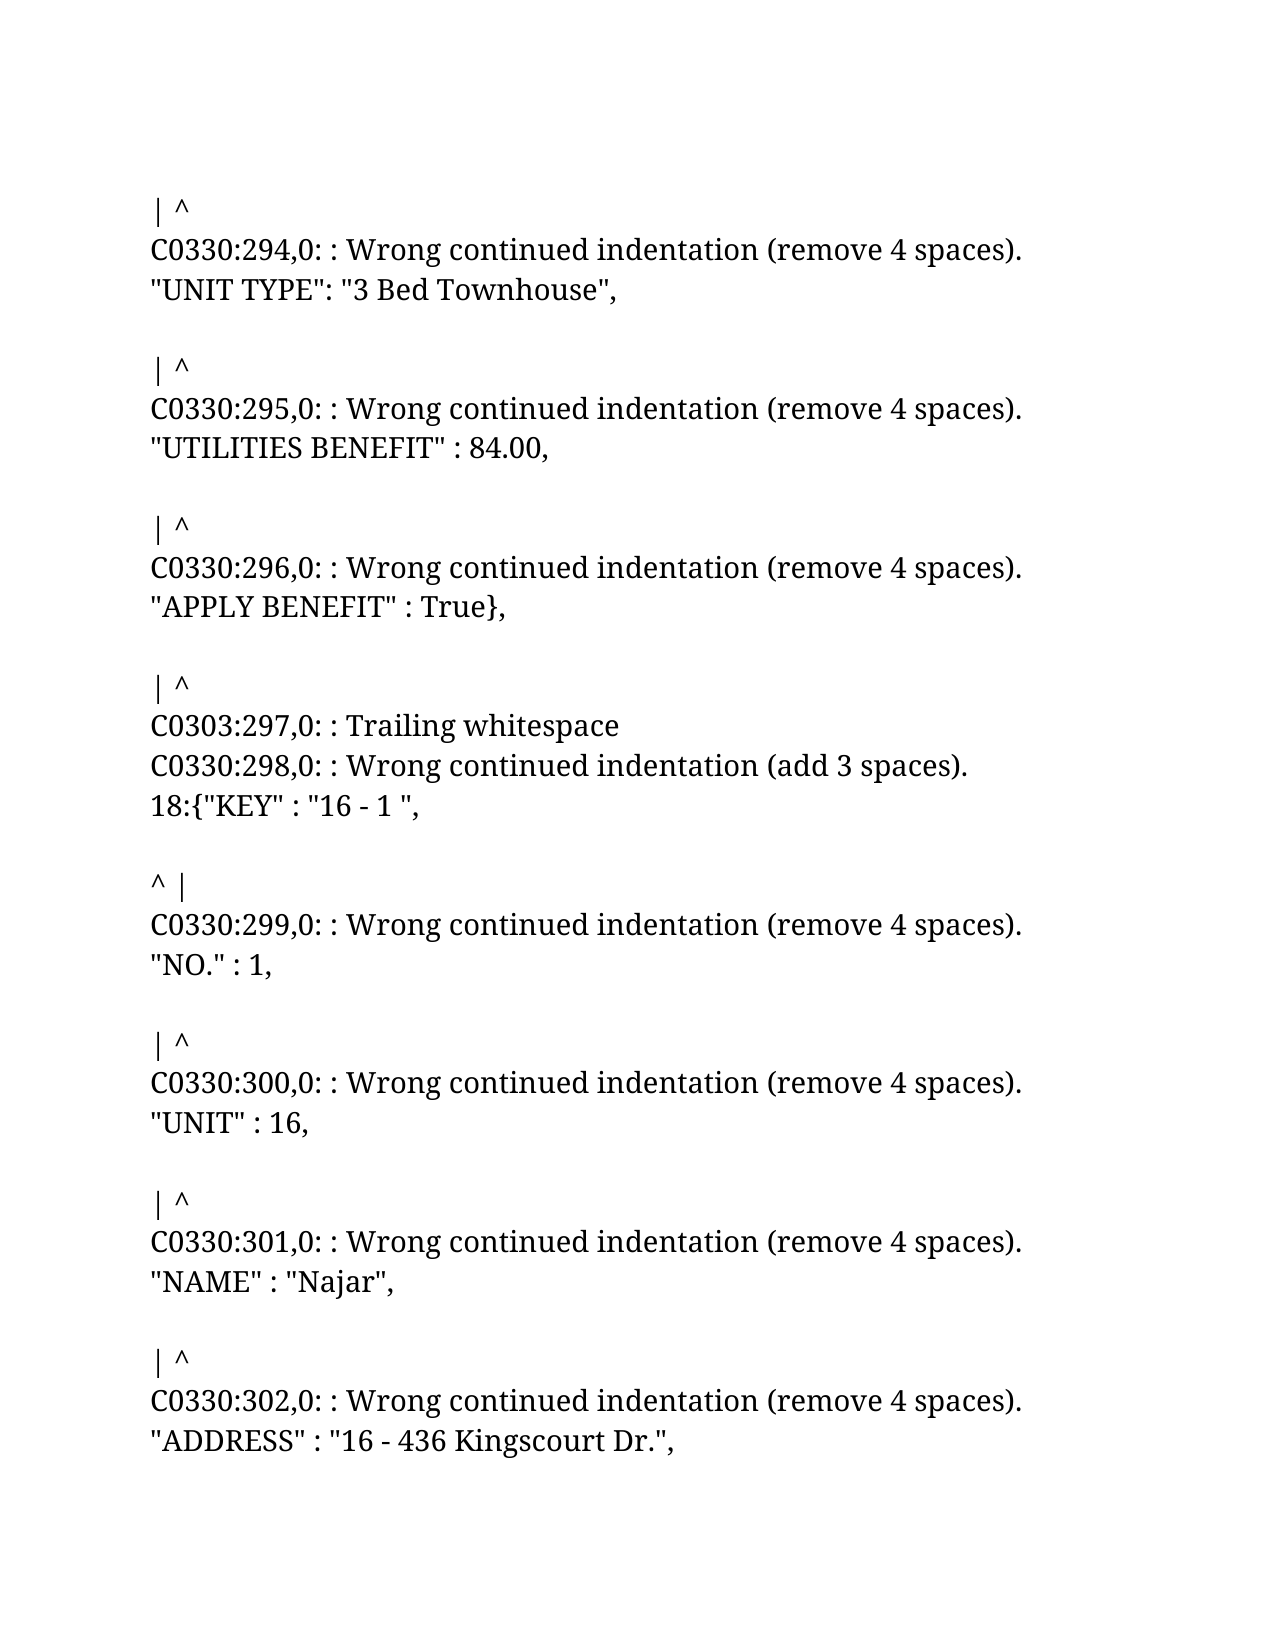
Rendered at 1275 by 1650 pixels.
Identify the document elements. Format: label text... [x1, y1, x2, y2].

text | ^ [150, 190, 1125, 229]
text C0330:296,0: : Wrong continued indentation (remove 4 spaces). [150, 547, 1125, 587]
text | ^ [150, 666, 1125, 706]
text "NO." : 1, [150, 944, 1125, 983]
text | ^ [150, 1182, 1125, 1222]
text "NAME" : "Najar", [150, 1261, 1125, 1301]
text ^ | [150, 864, 1125, 904]
text C0330:301,0: : Wrong continued indentation (remove 4 spaces). [150, 1222, 1125, 1261]
text "ADDRESS" : "16 - 436 Kingscourt Dr.", [150, 1420, 1125, 1460]
text C0330:294,0: : Wrong continued indentation (remove 4 spaces). [150, 229, 1125, 269]
text "UTILITIES BENEFIT" : 84.00, [150, 428, 1125, 467]
text | ^ [150, 1341, 1125, 1380]
text | ^ [150, 1023, 1125, 1063]
text | ^ [150, 507, 1125, 547]
text "UNIT TYPE": "3 Bed Townhouse", [150, 269, 1125, 309]
text "UNIT" : 16, [150, 1102, 1125, 1142]
text C0303:297,0: : Trailing whitespace [150, 706, 1125, 745]
text C0330:299,0: : Wrong continued indentation (remove 4 spaces). [150, 904, 1125, 944]
text C0330:295,0: : Wrong continued indentation (remove 4 spaces). [150, 388, 1125, 428]
text 18:{"KEY" : "16 - 1 ", [150, 785, 1125, 825]
text "APPLY BENEFIT" : True}, [150, 587, 1125, 626]
text C0330:302,0: : Wrong continued indentation (remove 4 spaces). [150, 1380, 1125, 1420]
text C0330:298,0: : Wrong continued indentation (add 3 spaces). [150, 745, 1125, 785]
text C0330:300,0: : Wrong continued indentation (remove 4 spaces). [150, 1063, 1125, 1102]
text | ^ [150, 348, 1125, 388]
